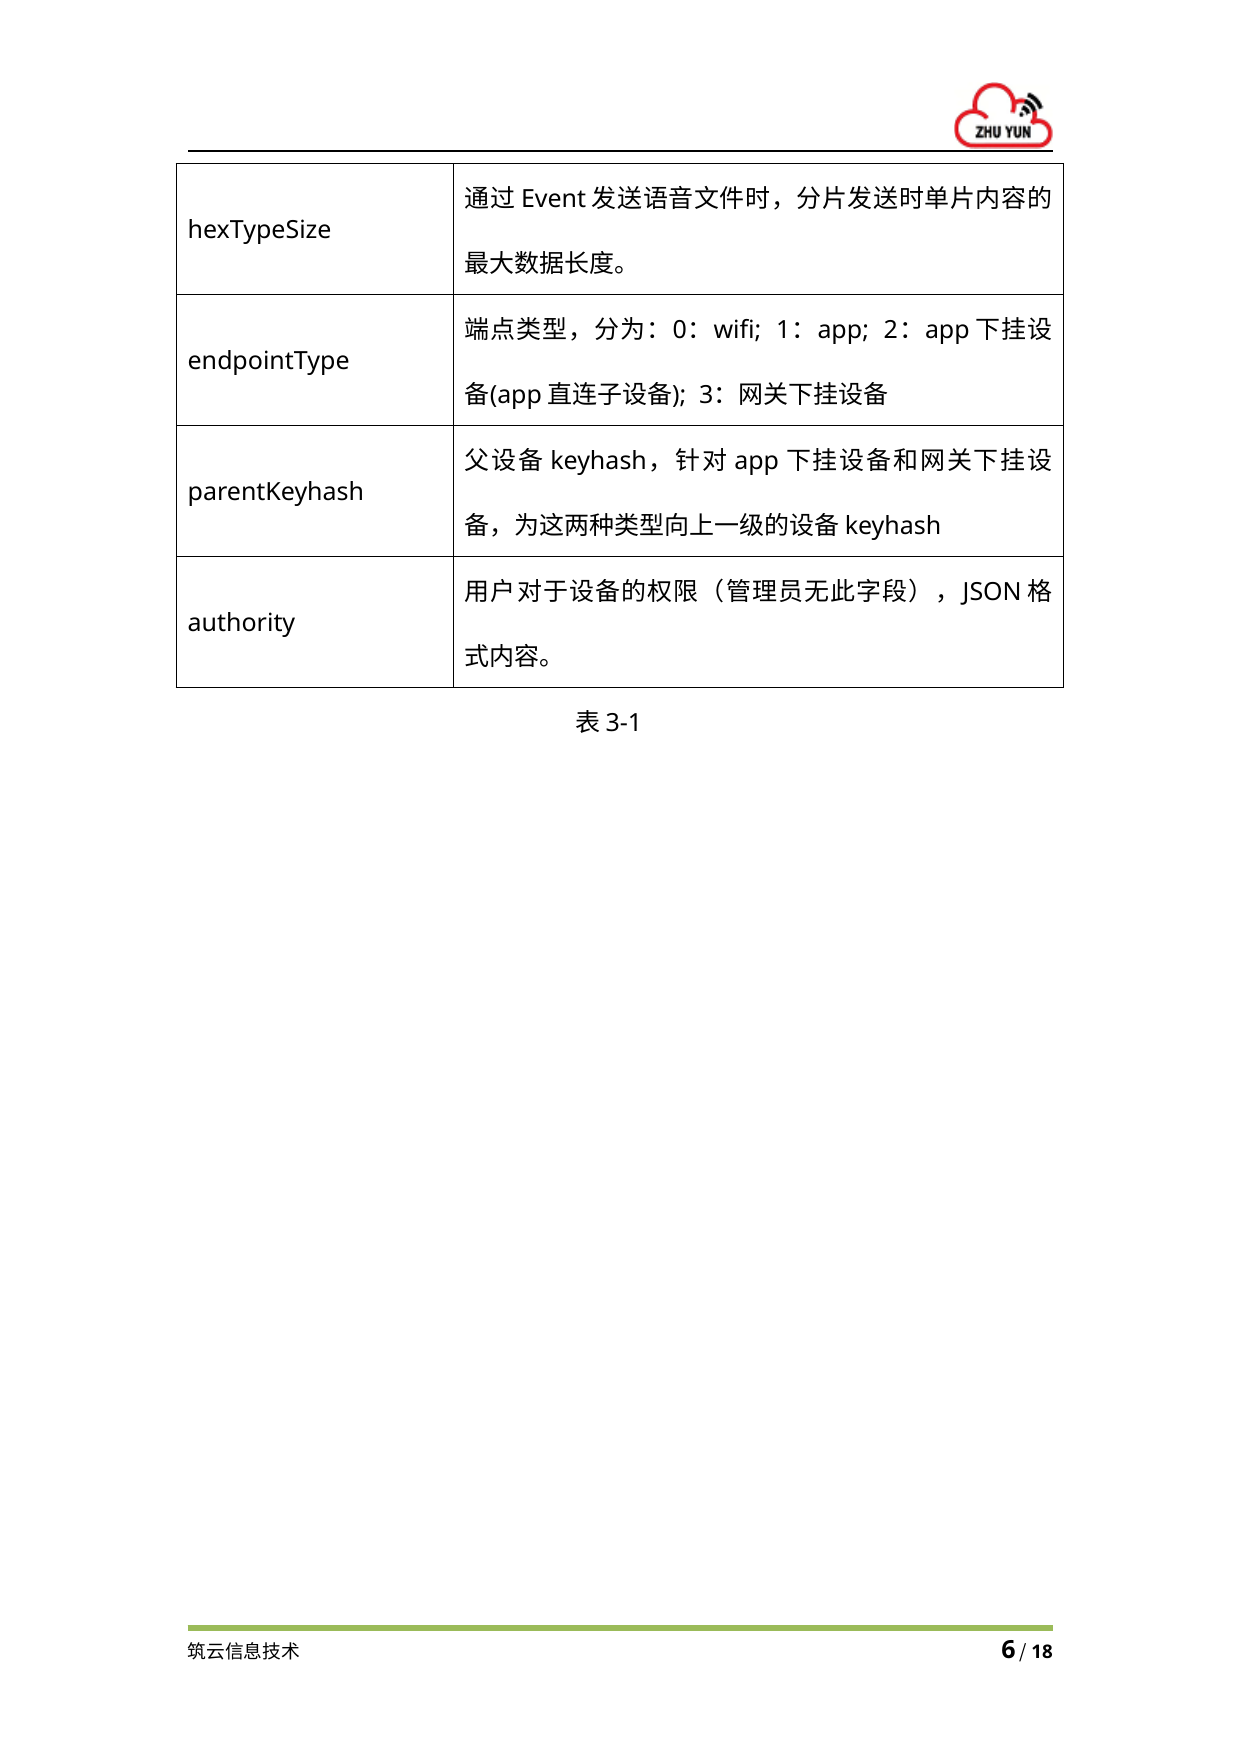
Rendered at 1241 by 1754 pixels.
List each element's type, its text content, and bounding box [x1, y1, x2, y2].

table_cell 父设备keyhash，针对app下挂设备和网关下挂设备，为这两种类型向上一级的设备keyhash [454, 426, 1063, 556]
table_cell authority [177, 557, 453, 687]
table_cell hexTypeSize [177, 164, 453, 294]
picture [954, 82, 1053, 149]
table_cell 通过Event发送语音文件时，分片发送时单片内容的最大数据长度。 [454, 164, 1063, 294]
table_cell parentKeyhash [177, 426, 453, 556]
table_cell 用户对于设备的权限（管理员无此字段），JSON格式内容。 [454, 557, 1063, 687]
table_cell 端点类型，分为：0：wifi; 1：app; 2：app下挂设备(app直连子设备); 3：网关下挂设备 [454, 295, 1063, 425]
text 表 3-1 [450, 688, 1053, 753]
table_cell endpointType [177, 295, 453, 425]
